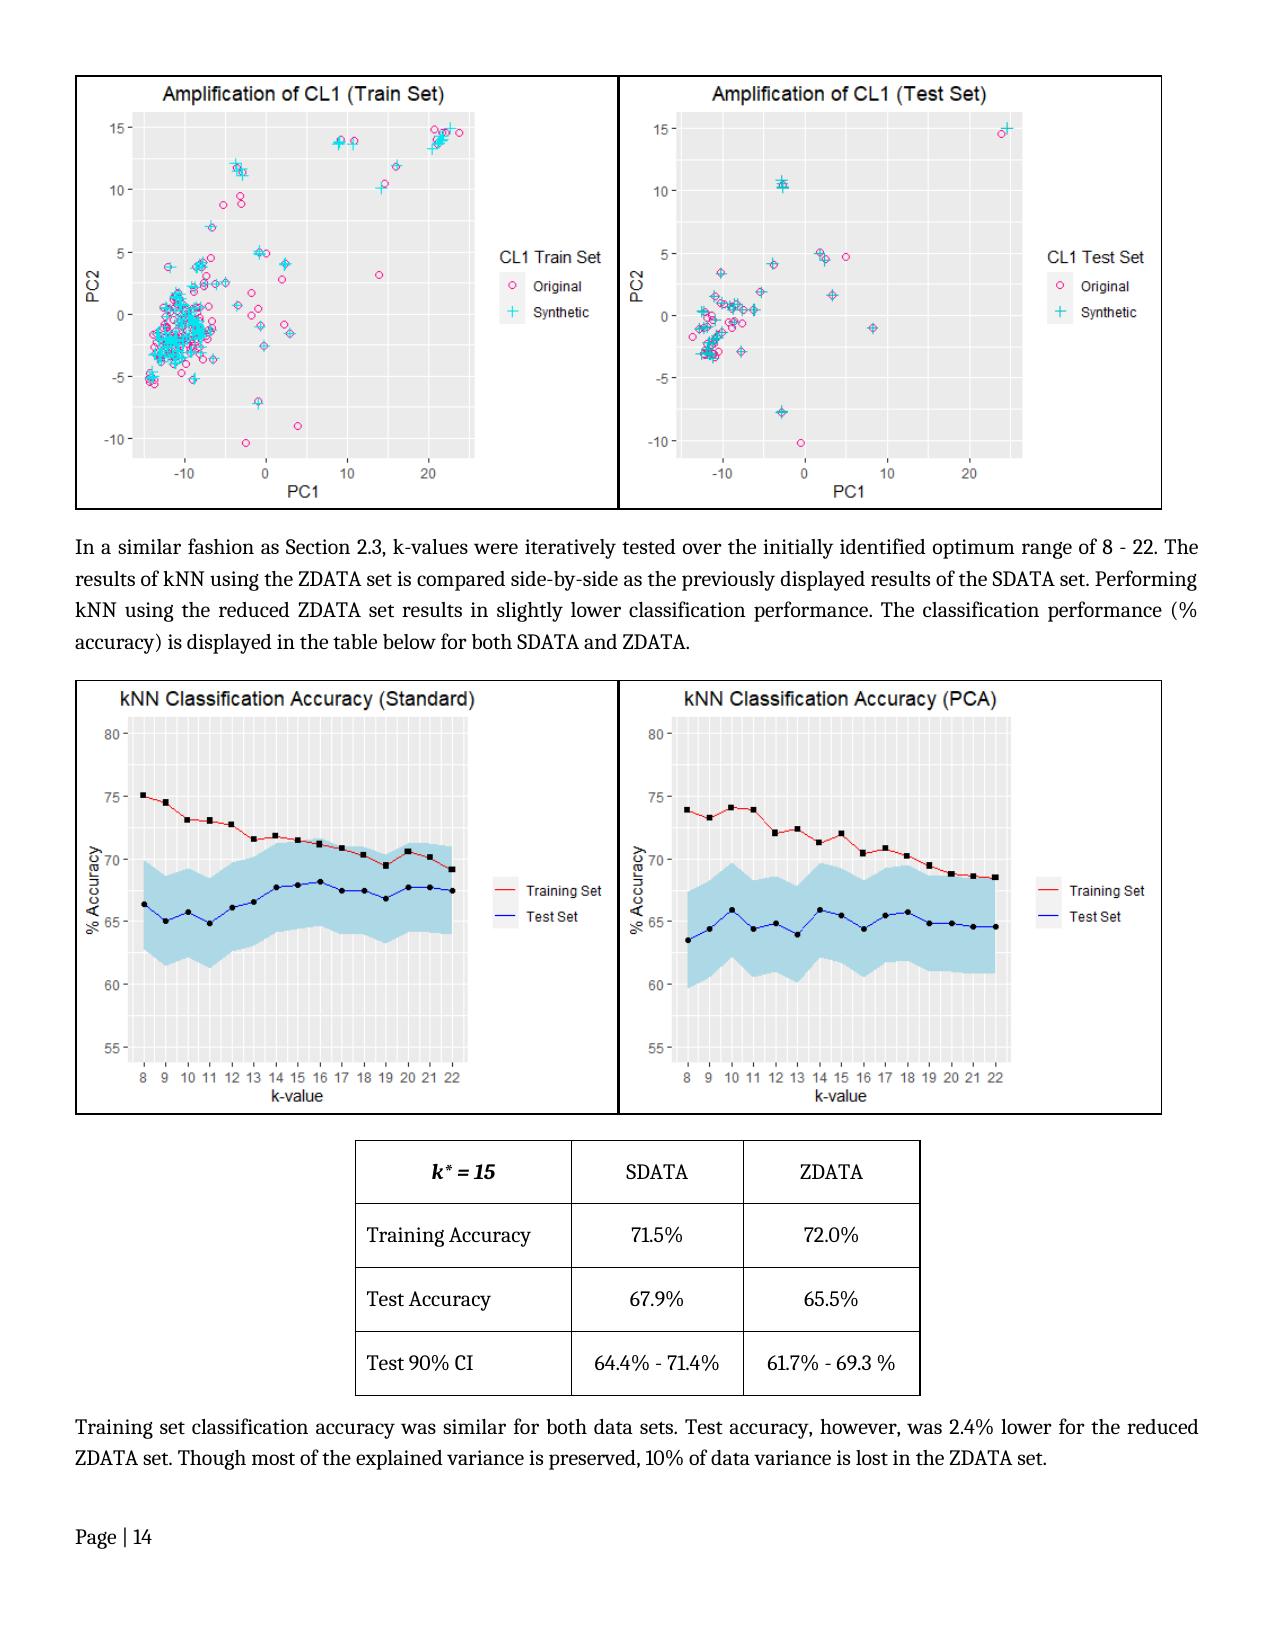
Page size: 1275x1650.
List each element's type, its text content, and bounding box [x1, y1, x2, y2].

table_header SDATA [572, 1141, 743, 1203]
text Training set classification accuracy was similar for both data sets. Test accuracy, however, was 2.4% lower for the reduced ZDATA set. Though most of the explained variance is preserved, 10% of data variance is lost in the ZDATA set. [75, 1414, 1200, 1471]
table_cell 61.7% - 69.3 % [744, 1332, 919, 1394]
table_header ZDATA [744, 1141, 919, 1203]
table_cell Training Accuracy [356, 1204, 571, 1267]
table_cell 67.9% [572, 1268, 743, 1331]
table_cell 64.4% - 71.4% [572, 1332, 743, 1394]
table_cell 65.5% [744, 1268, 919, 1331]
picture [77, 77, 617, 508]
table_cell Test Accuracy [356, 1268, 571, 1331]
table_cell Test 90% CI [356, 1332, 571, 1394]
text In a similar fashion as Section 2.3, k-values were iteratively tested over the initially identified optimum range of 8 - 22. The results of kNN using the ZDATA set is compared side-by-side as the previously displayed results of the SDATA set. Performing kNN using the reduced ZDATA set results in slightly lower classification performance. The classification performance (% accuracy) is displayed in the table below for both SDATA and ZDATA. [75, 535, 1200, 654]
picture [620, 681, 1161, 1113]
table_cell 71.5% [572, 1204, 743, 1267]
picture [620, 77, 1161, 508]
table_cell 72.0% [744, 1204, 919, 1267]
table_header k* = 15 [356, 1141, 571, 1203]
picture [77, 681, 617, 1113]
